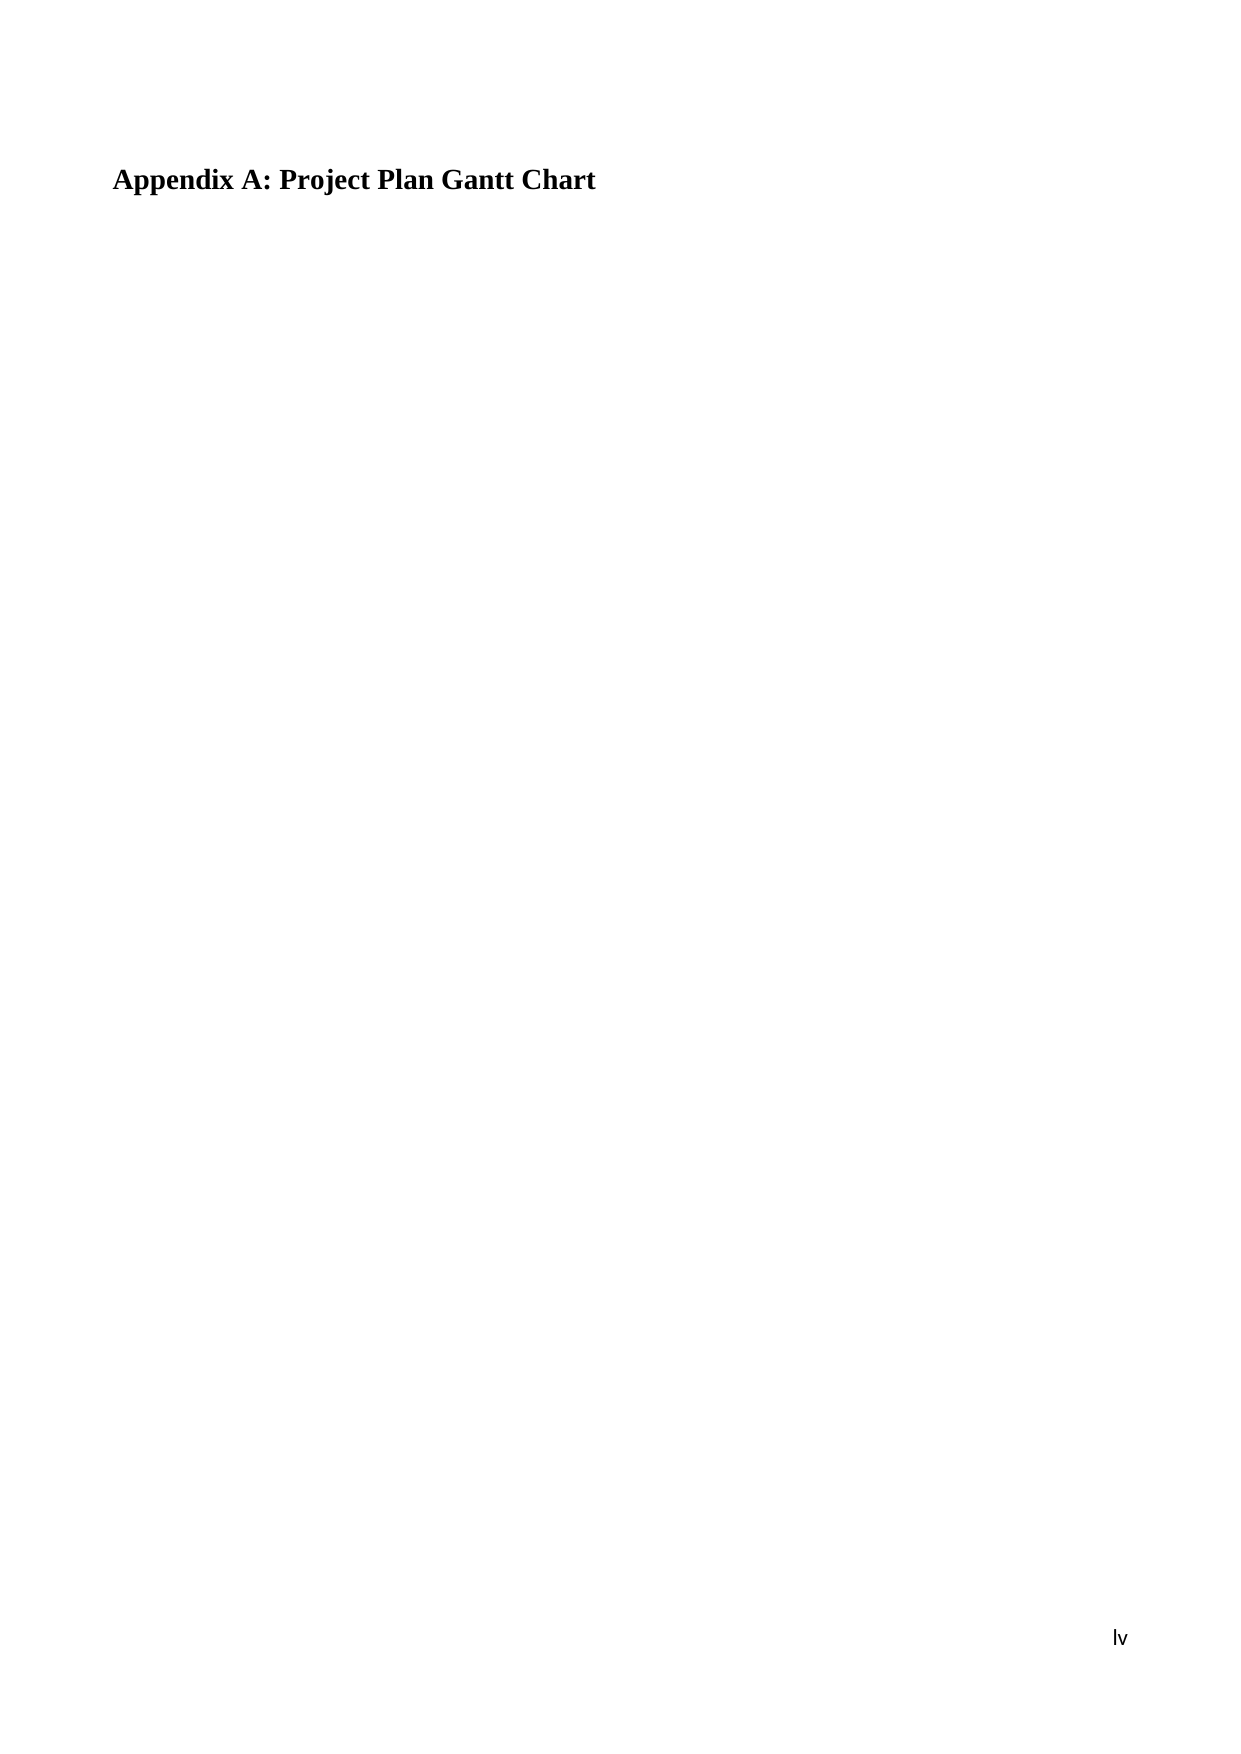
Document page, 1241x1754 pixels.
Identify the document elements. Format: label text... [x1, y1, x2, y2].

subtitle Appendix A: Project Plan Gantt Chart [112, 162, 1128, 196]
